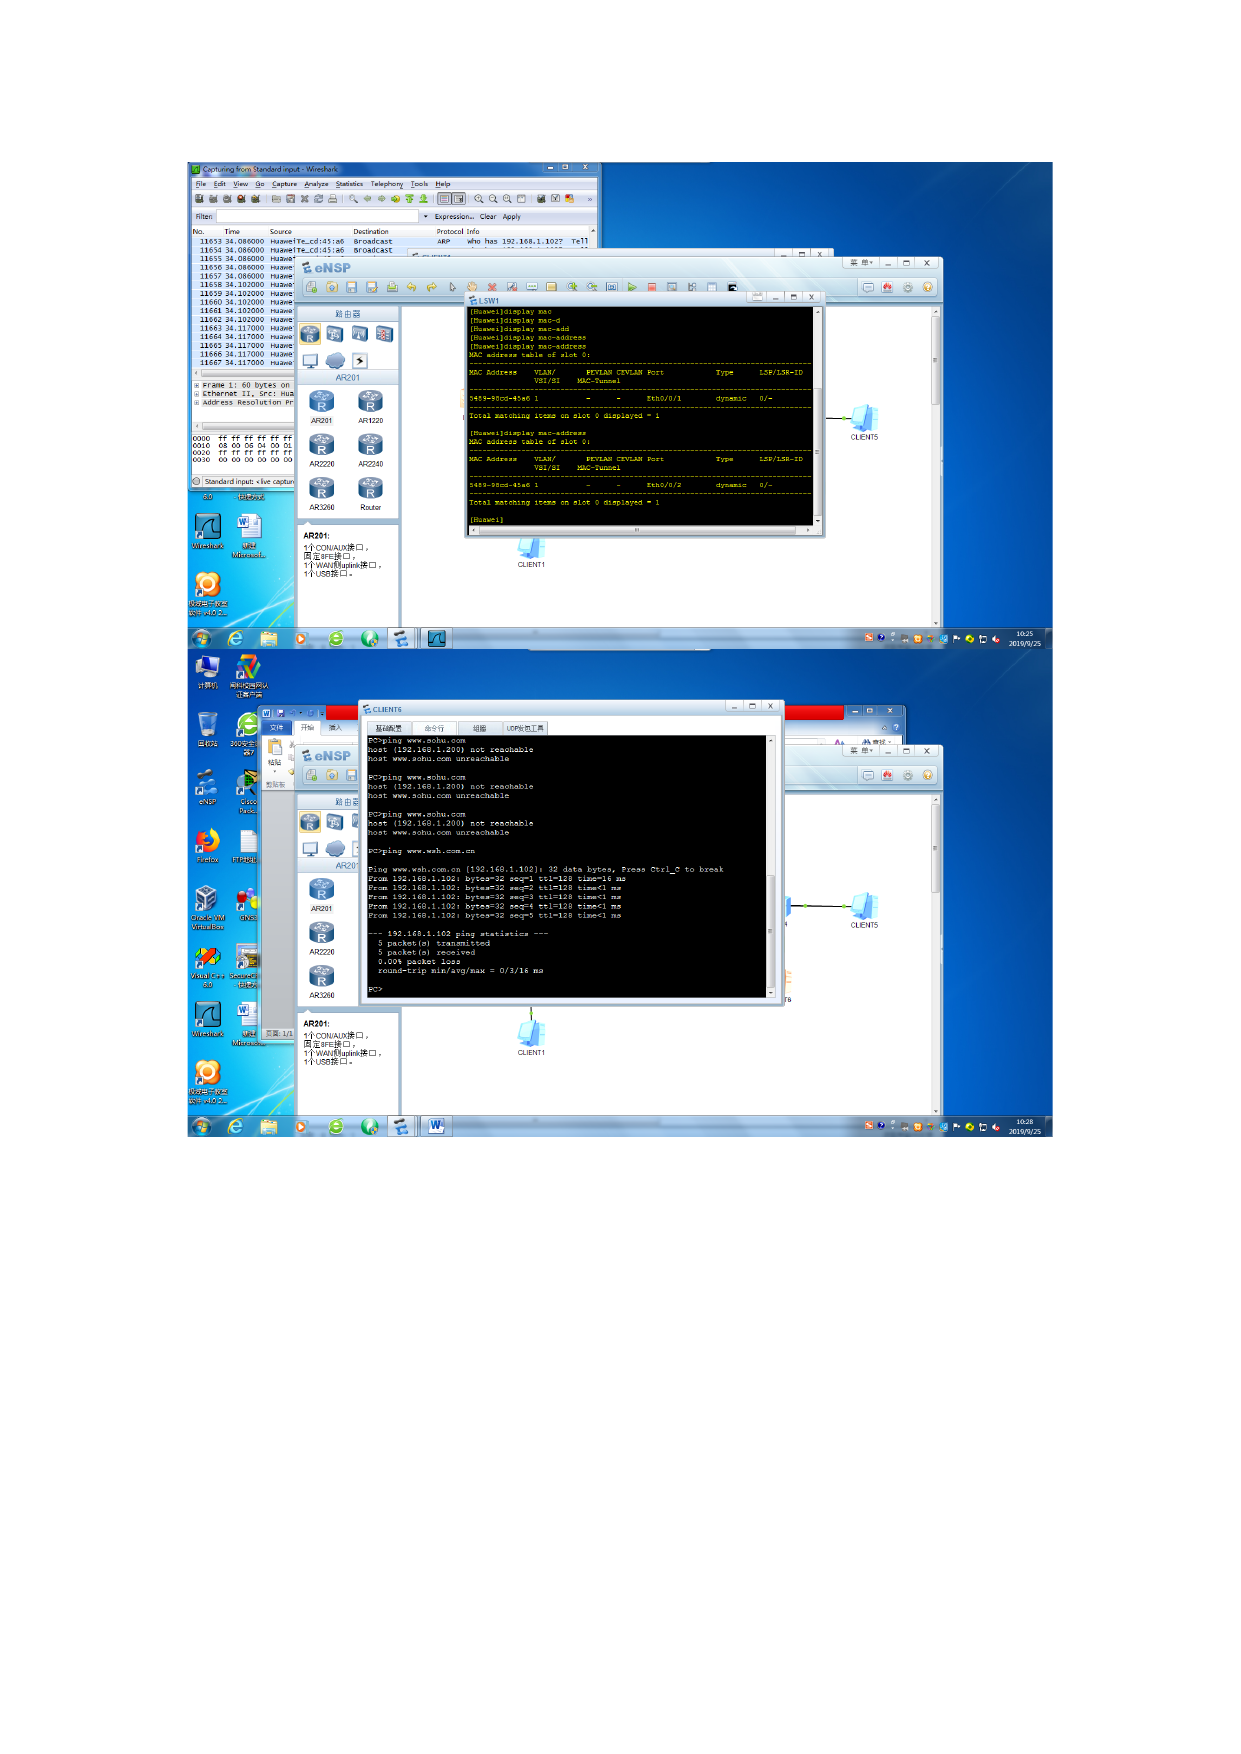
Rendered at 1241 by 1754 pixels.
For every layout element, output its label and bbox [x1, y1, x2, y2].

picture [196, 514, 220, 538]
picture [196, 1002, 220, 1026]
picture [187, 162, 1053, 1137]
picture [196, 1090, 207, 1094]
picture [196, 572, 220, 596]
picture [196, 949, 219, 968]
picture [196, 1060, 220, 1084]
picture [196, 602, 207, 606]
